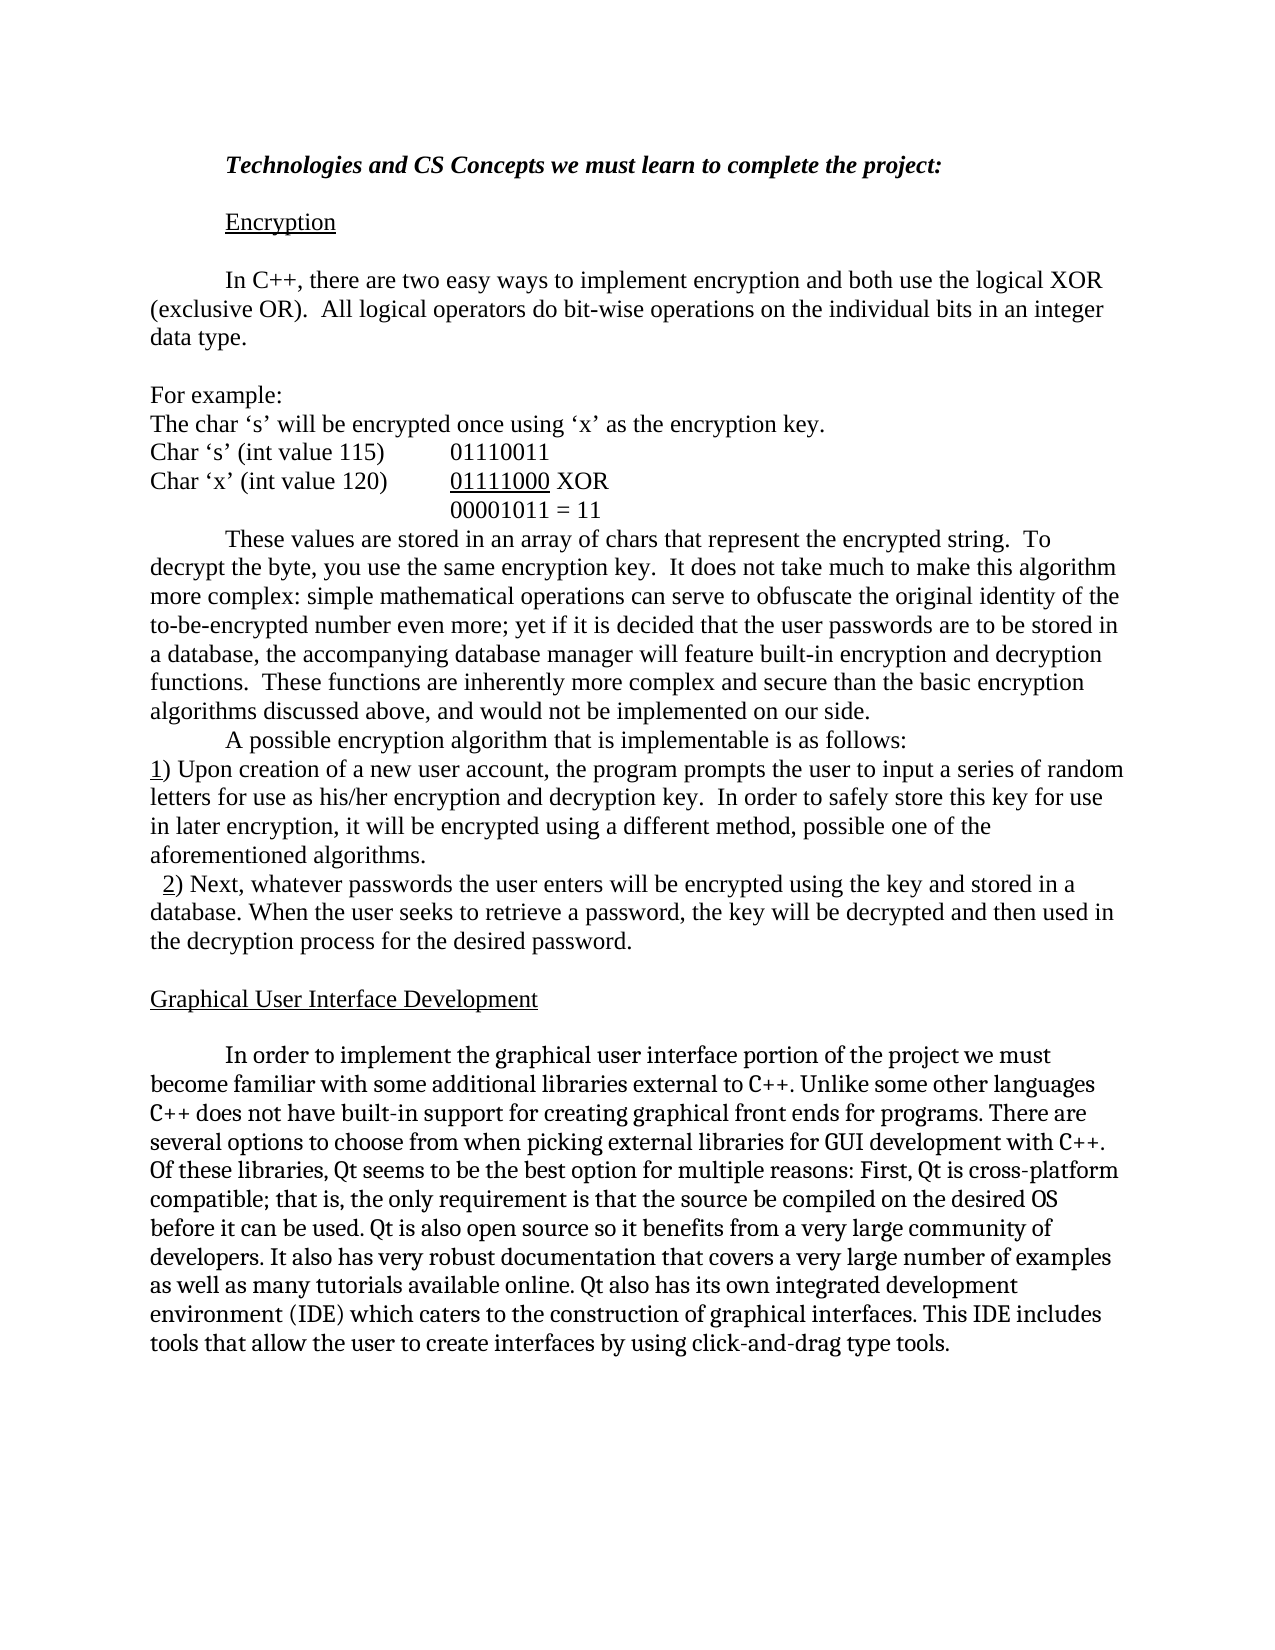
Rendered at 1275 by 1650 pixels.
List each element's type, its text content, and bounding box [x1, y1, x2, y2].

text 00001011 = 11 [150, 495, 1125, 524]
text Graphical User Interface Development [150, 984, 1125, 1012]
text The char ‘s’ will be encrypted once using ‘x’ as the encryption key. [150, 409, 1125, 437]
text For example: [150, 380, 1125, 409]
text Encryption [150, 207, 1125, 236]
text In order to implement the graphical user interface portion of the project we must become familiar with some additional libraries external to C++. Unlike some other languages C++ does not have built-in support for creating graphical front ends for programs. There are several options to choose from when picking external libraries for GUI development with C++. Of these libraries, Qt seems to be the best option for multiple reasons: First, Qt is cross-platform compatible; that is, the only requirement is that the source be compiled on the desired OS before it can be used. Qt is also open source so it benefits from a very large community of developers. It also has very robust documentation that covers a very large number of examples as well as many tutorials available online. Qt also has its own integrated development environment (IDE) which caters to the construction of graphical interfaces. This IDE includes tools that allow the user to create interfaces by using click-and-drag type tools. [150, 1041, 1125, 1357]
text Technologies and CS Concepts we must learn to complete the project: [150, 150, 1125, 179]
text A possible encryption algorithm that is implementable is as follows: [150, 725, 1125, 754]
text Char ‘s’ (int value 115) 01110011 [150, 437, 1125, 466]
text In C++, there are two easy ways to implement encryption and both use the logical XOR (exclusive OR). All logical operators do bit-wise operations on the individual bits in an integer data type. [150, 265, 1125, 351]
text 1) Upon creation of a new user account, the program prompts the user to input a series of random letters for use as his/her encryption and decryption key. In order to safely store this key for use in later encryption, it will be encrypted using a different method, possible one of the aforementioned algorithms. [150, 754, 1125, 869]
text These values are stored in an array of chars that represent the encrypted string. To decrypt the byte, you use the same encryption key. It does not take much to make this algorithm more complex: simple mathematical operations can serve to obfuscate the original identity of the to-be-encrypted number even more; yet if it is decided that the user passwords are to be stored in a database, the accompanying database manager will feature built-in encryption and decryption functions. These functions are inherently more complex and secure than the basic encryption algorithms discussed above, and would not be implemented on our side. [150, 524, 1125, 725]
text 2) Next, whatever passwords the user enters will be encrypted using the key and stored in a database. When the user seeks to retrieve a password, the key will be decrypted and then used in the decryption process for the desired password. [150, 869, 1125, 955]
text Char ‘x’ (int value 120) 01111000 XOR [150, 466, 1125, 495]
